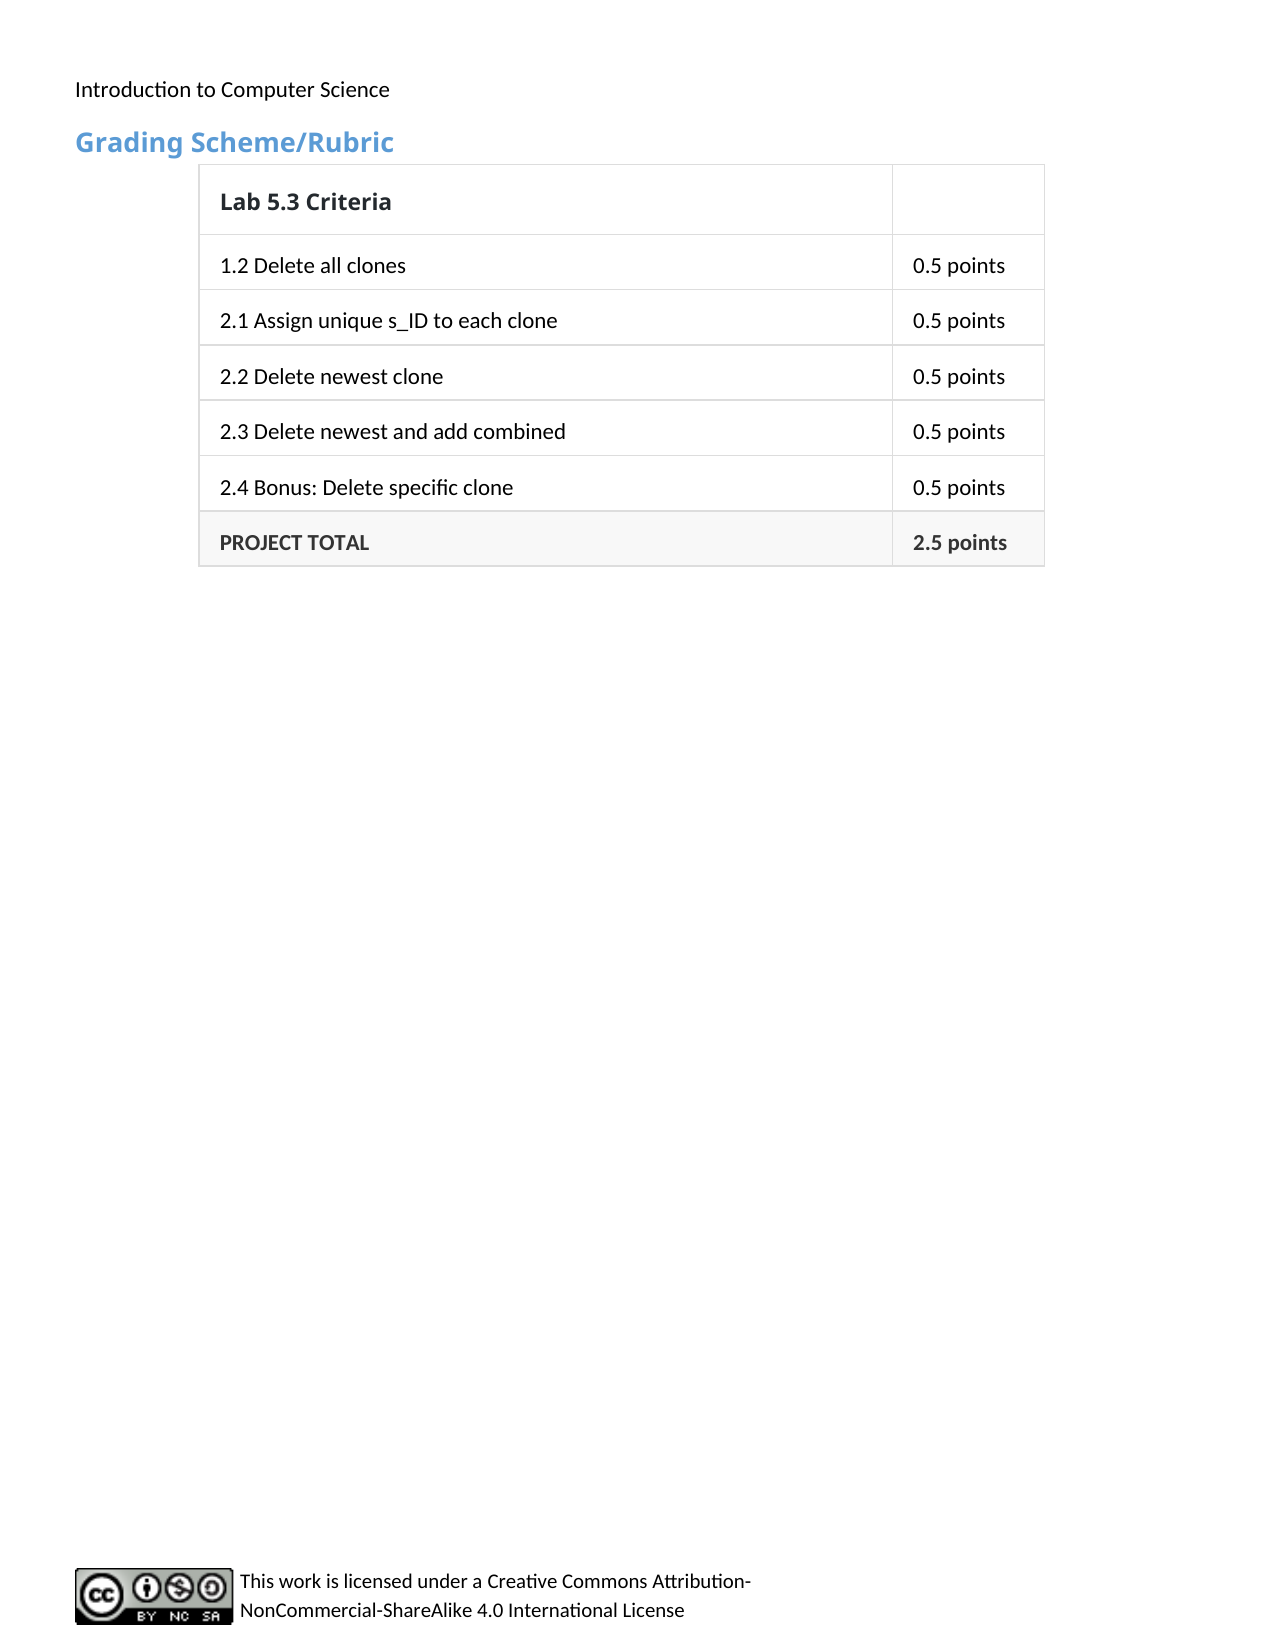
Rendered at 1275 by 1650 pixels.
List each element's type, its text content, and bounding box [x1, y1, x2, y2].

table_cell 0.5 points [893, 401, 1044, 455]
table_cell PROJECT TOTAL [200, 512, 892, 565]
table_header [893, 165, 1044, 233]
table_cell 2.3 Delete newest and add combined [200, 401, 892, 455]
table_cell 0.5 points [893, 235, 1044, 289]
subtitle Grading Scheme/Rubric [75, 124, 1200, 161]
table_cell 0.5 points [893, 456, 1044, 510]
table_cell 0.5 points [893, 290, 1044, 344]
table_cell 2.5 points [893, 512, 1044, 565]
picture [75, 1568, 234, 1625]
table_cell 2.1 Assign unique s_ID to each clone [200, 290, 892, 344]
table_cell 2.4 Bonus: Delete specific clone [200, 456, 892, 510]
table_header Lab 5.3 Criteria [200, 165, 892, 233]
table_cell 1.2 Delete all clones [200, 235, 892, 289]
table_cell 2.2 Delete newest clone [200, 346, 892, 399]
table_cell 0.5 points [893, 346, 1044, 399]
